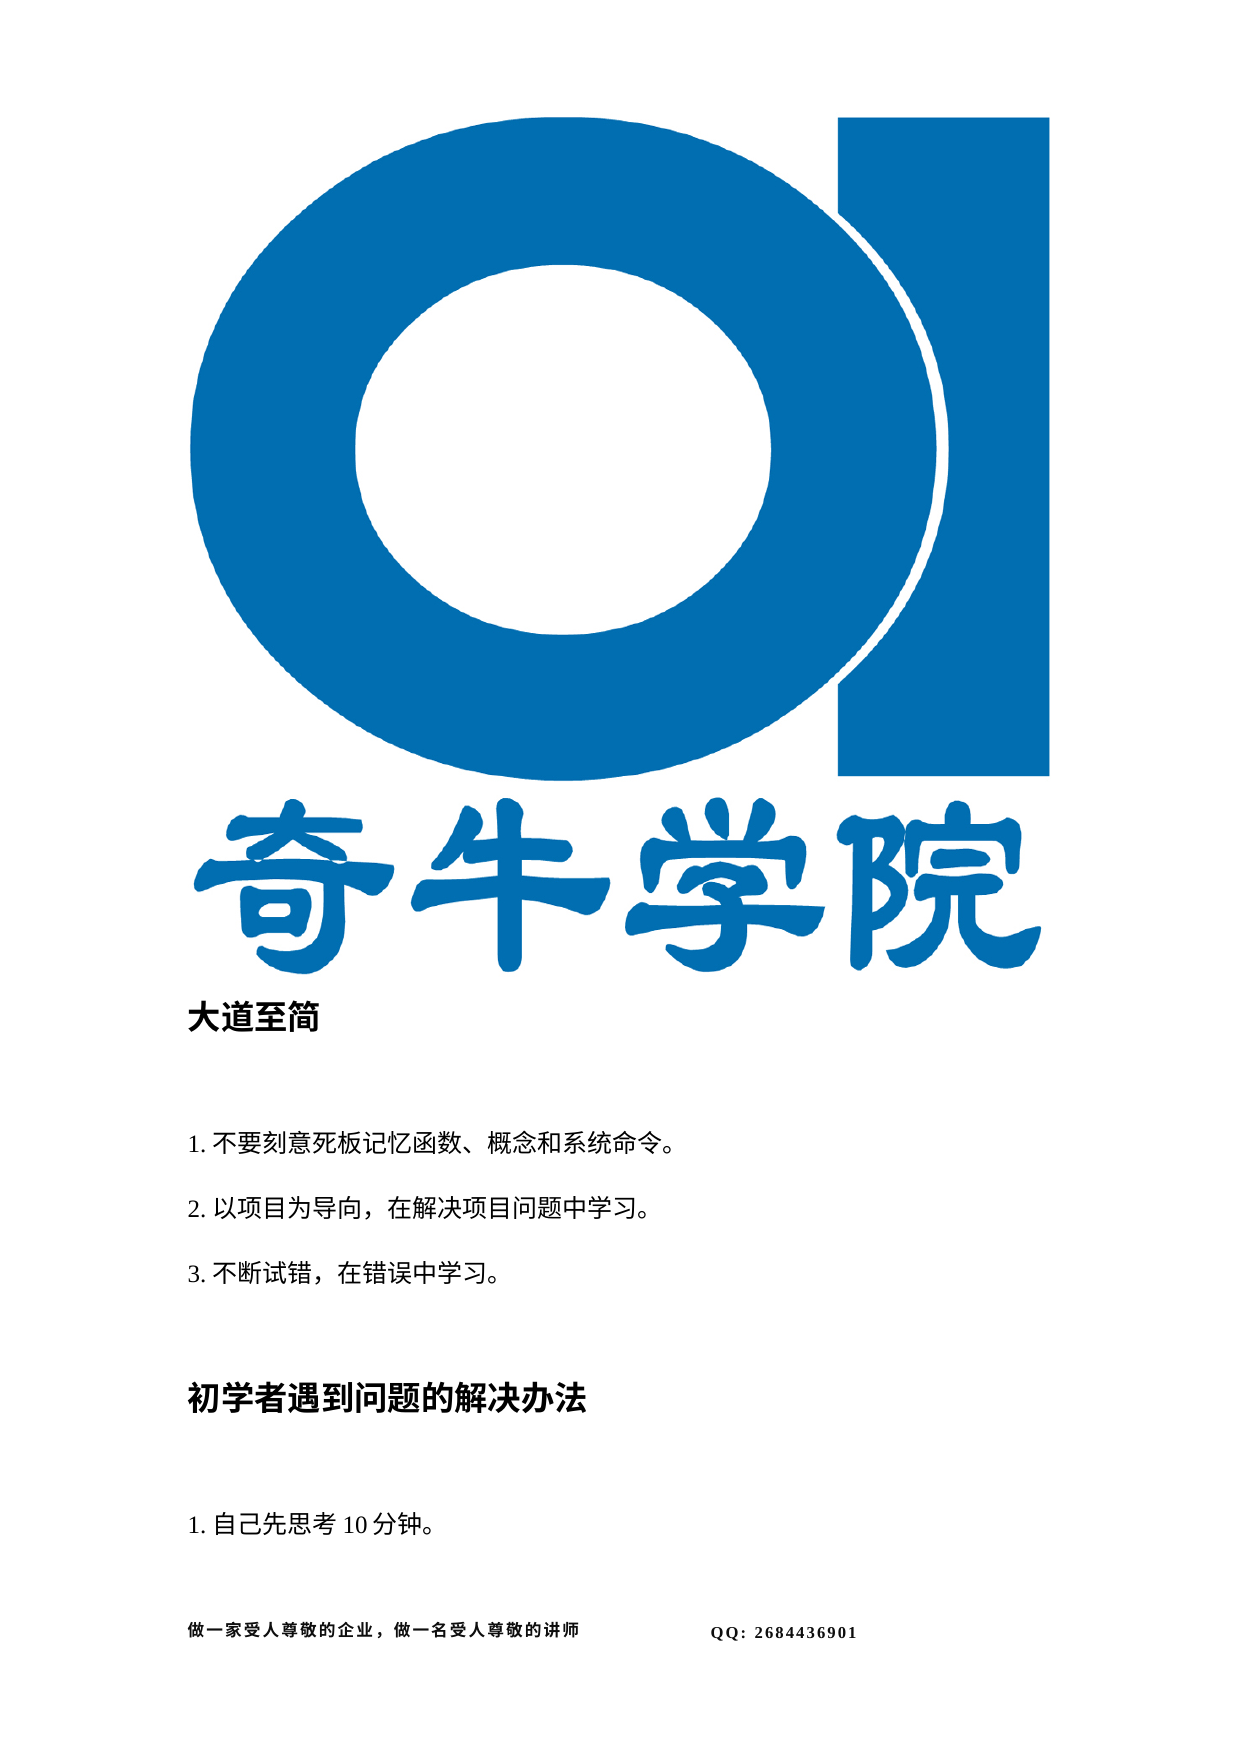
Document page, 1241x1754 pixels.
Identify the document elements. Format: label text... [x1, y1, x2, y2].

list 自己先思考10分钟。 [187, 1491, 1053, 1556]
list 以项目为导向，在解决项目问题中学习。 [187, 1174, 1053, 1239]
list 不要刻意死板记忆函数、概念和系统命令。 [187, 1109, 1053, 1174]
list 不断试错，在错误中学习。 [187, 1239, 1053, 1304]
subtitle 初学者遇到问题的解决办法 [187, 1364, 1053, 1429]
picture [187, 112, 1052, 977]
subtitle 大道至简 [187, 982, 1053, 1047]
